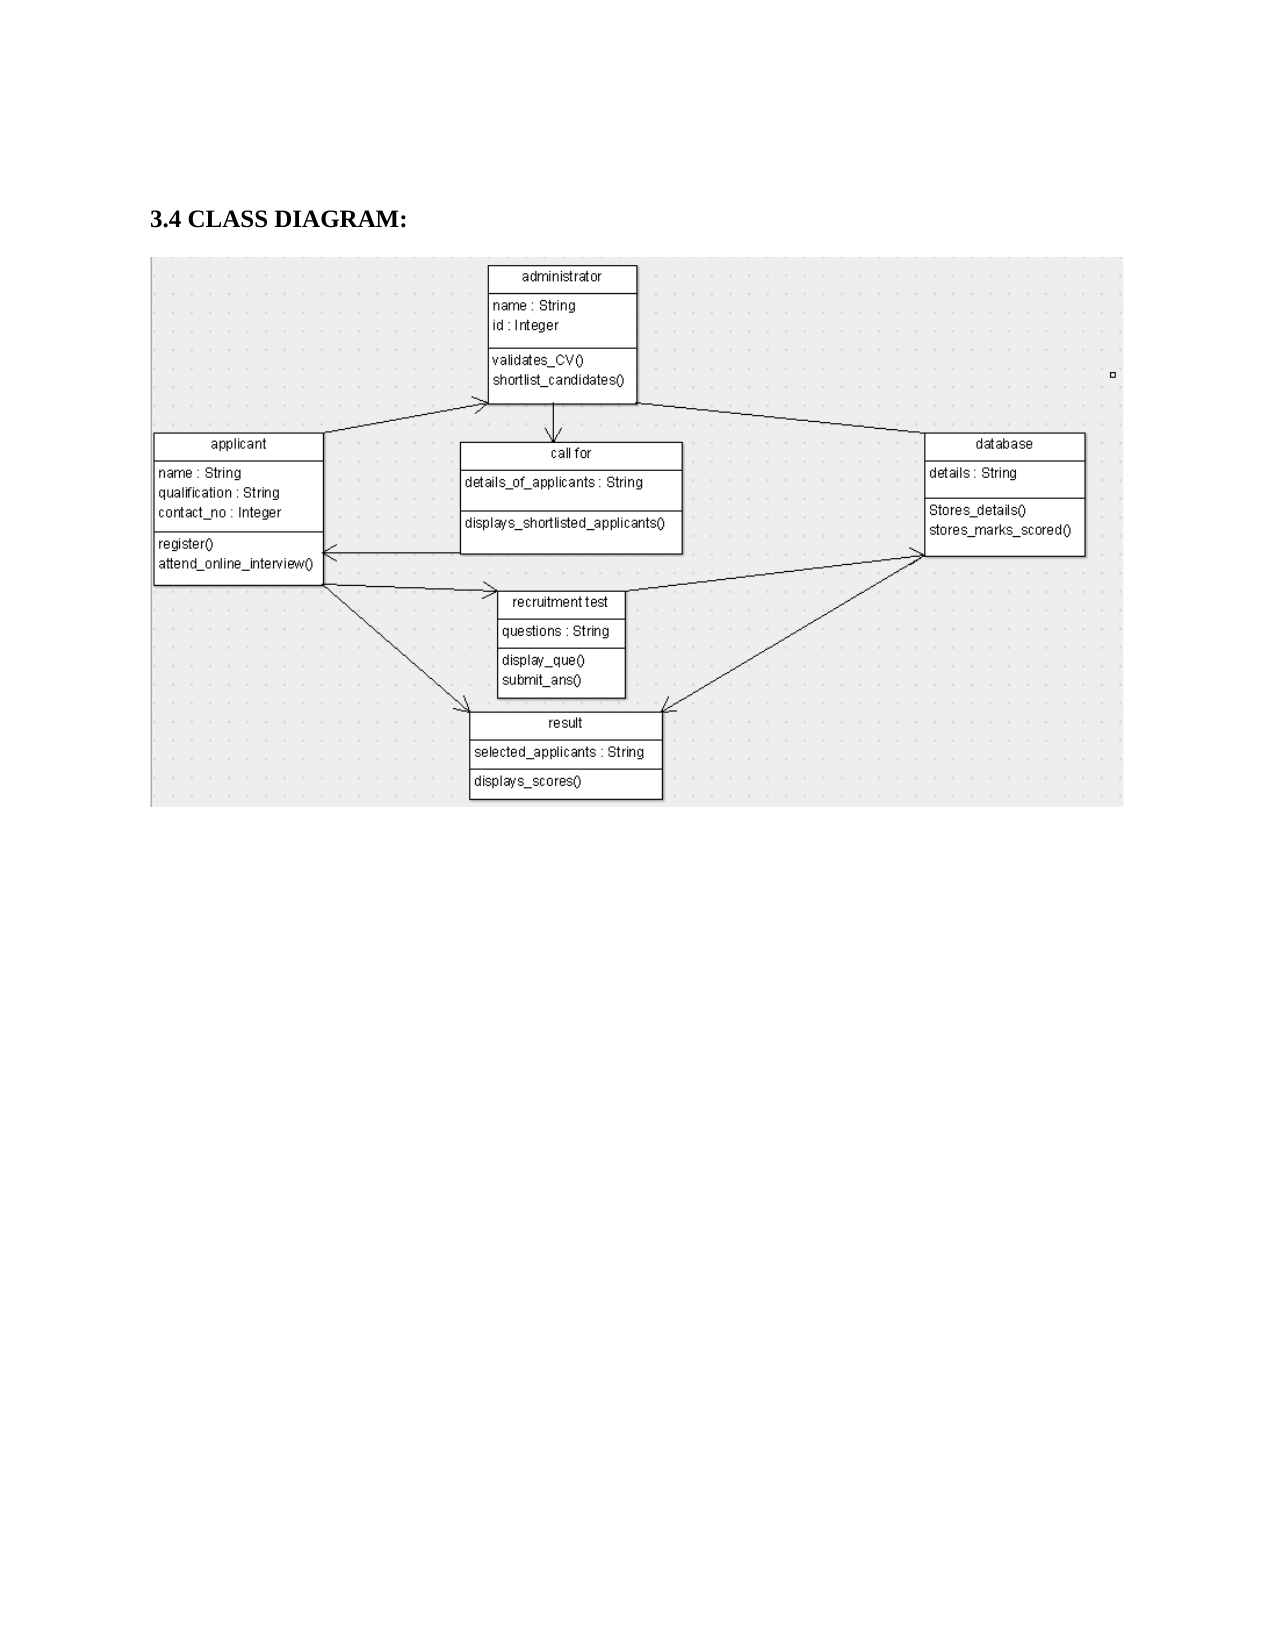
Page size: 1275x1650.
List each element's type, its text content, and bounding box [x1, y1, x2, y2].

text 3.4 CLASS DIAGRAM: [150, 204, 1125, 233]
picture [150, 257, 1124, 807]
